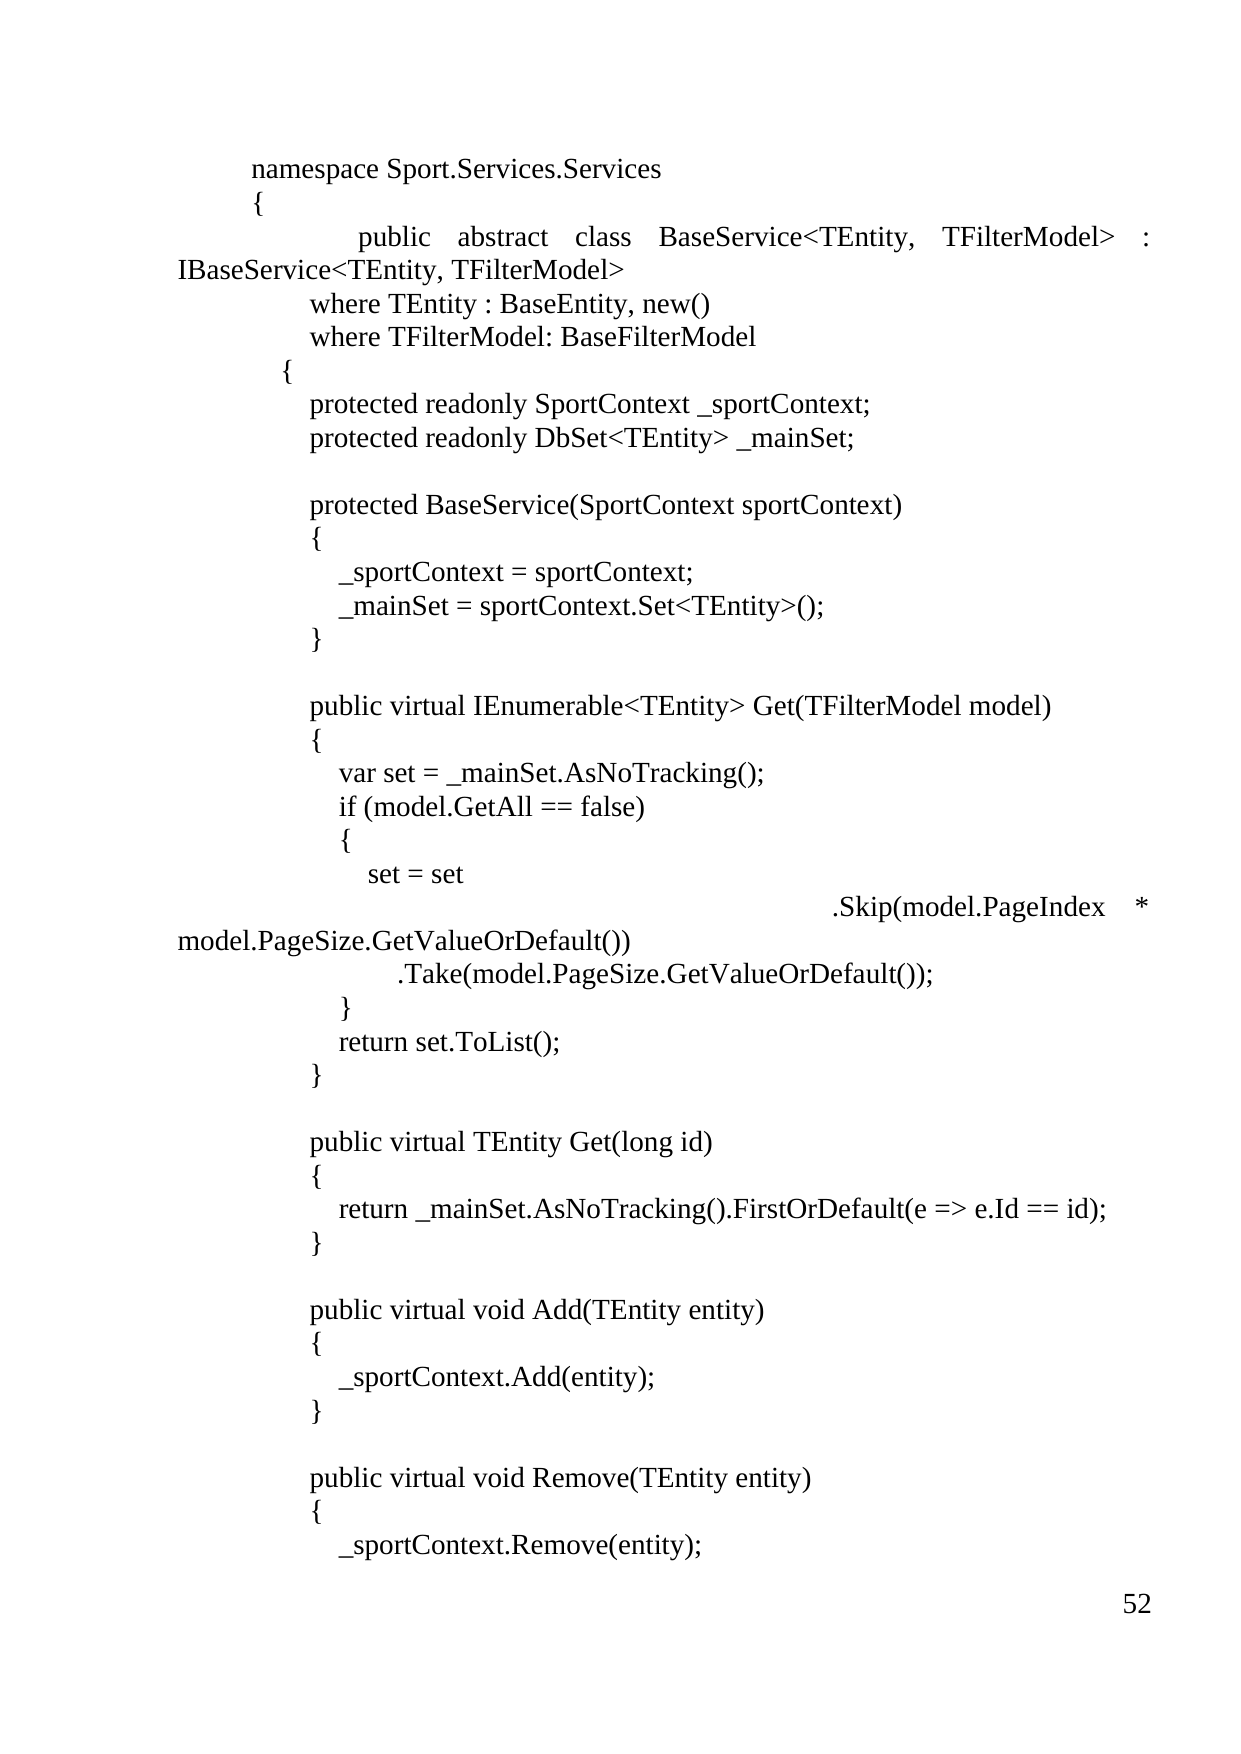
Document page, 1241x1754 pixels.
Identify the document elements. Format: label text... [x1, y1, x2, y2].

text public virtual void Remove(TEntity entity) [177, 1460, 1152, 1493]
text { [177, 1158, 1152, 1191]
text public virtual TEntity Get(long id) [177, 1124, 1152, 1158]
text _sportContext = sportContext; [177, 554, 1152, 588]
text public virtual IEnumerable<TEntity> Get(TFilterModel model) [177, 688, 1152, 722]
text return _mainSet.AsNoTracking().FirstOrDefault(e => e.Id == id); [177, 1191, 1152, 1225]
text protected BaseService(SportContext sportContext) [177, 487, 1152, 521]
text namespace Sport.Services.Services [177, 152, 1152, 185]
text } [177, 990, 1152, 1024]
text { [177, 722, 1152, 755]
text set = set [177, 856, 1152, 889]
text { [177, 1326, 1152, 1359]
text where TEntity : BaseEntity, new() [177, 286, 1152, 319]
text _sportContext.Add(entity); [177, 1359, 1152, 1393]
text return set.ToList(); [177, 1024, 1152, 1057]
text where TFilterModel: BaseFilterModel [177, 319, 1152, 353]
text if (model.GetAll == false) [177, 789, 1152, 822]
text { [177, 521, 1152, 554]
text protected readonly SportContext _sportContext; [177, 386, 1152, 420]
text _sportContext.Remove(entity); [177, 1527, 1152, 1560]
text .Take(model.PageSize.GetValueOrDefault()); [177, 957, 1152, 990]
text { [177, 1493, 1152, 1527]
text } [177, 1225, 1152, 1258]
text var set = _mainSet.AsNoTracking(); [177, 755, 1152, 789]
text protected readonly DbSet<TEntity> _mainSet; [177, 420, 1152, 453]
text _mainSet = sportContext.Set<TEntity>(); [177, 588, 1152, 621]
text } [177, 621, 1152, 655]
text { [177, 822, 1152, 856]
text { [177, 353, 1152, 386]
text .Skip(model.PageIndex * model.PageSize.GetValueOrDefault()) [177, 889, 1152, 957]
text public virtual void Add(TEntity entity) [177, 1292, 1152, 1326]
text public abstract class BaseService<TEntity, TFilterModel> : IBaseService<TEntity, TFilterModel> [177, 219, 1152, 286]
text { [177, 185, 1152, 219]
text } [177, 1393, 1152, 1426]
text } [177, 1057, 1152, 1091]
